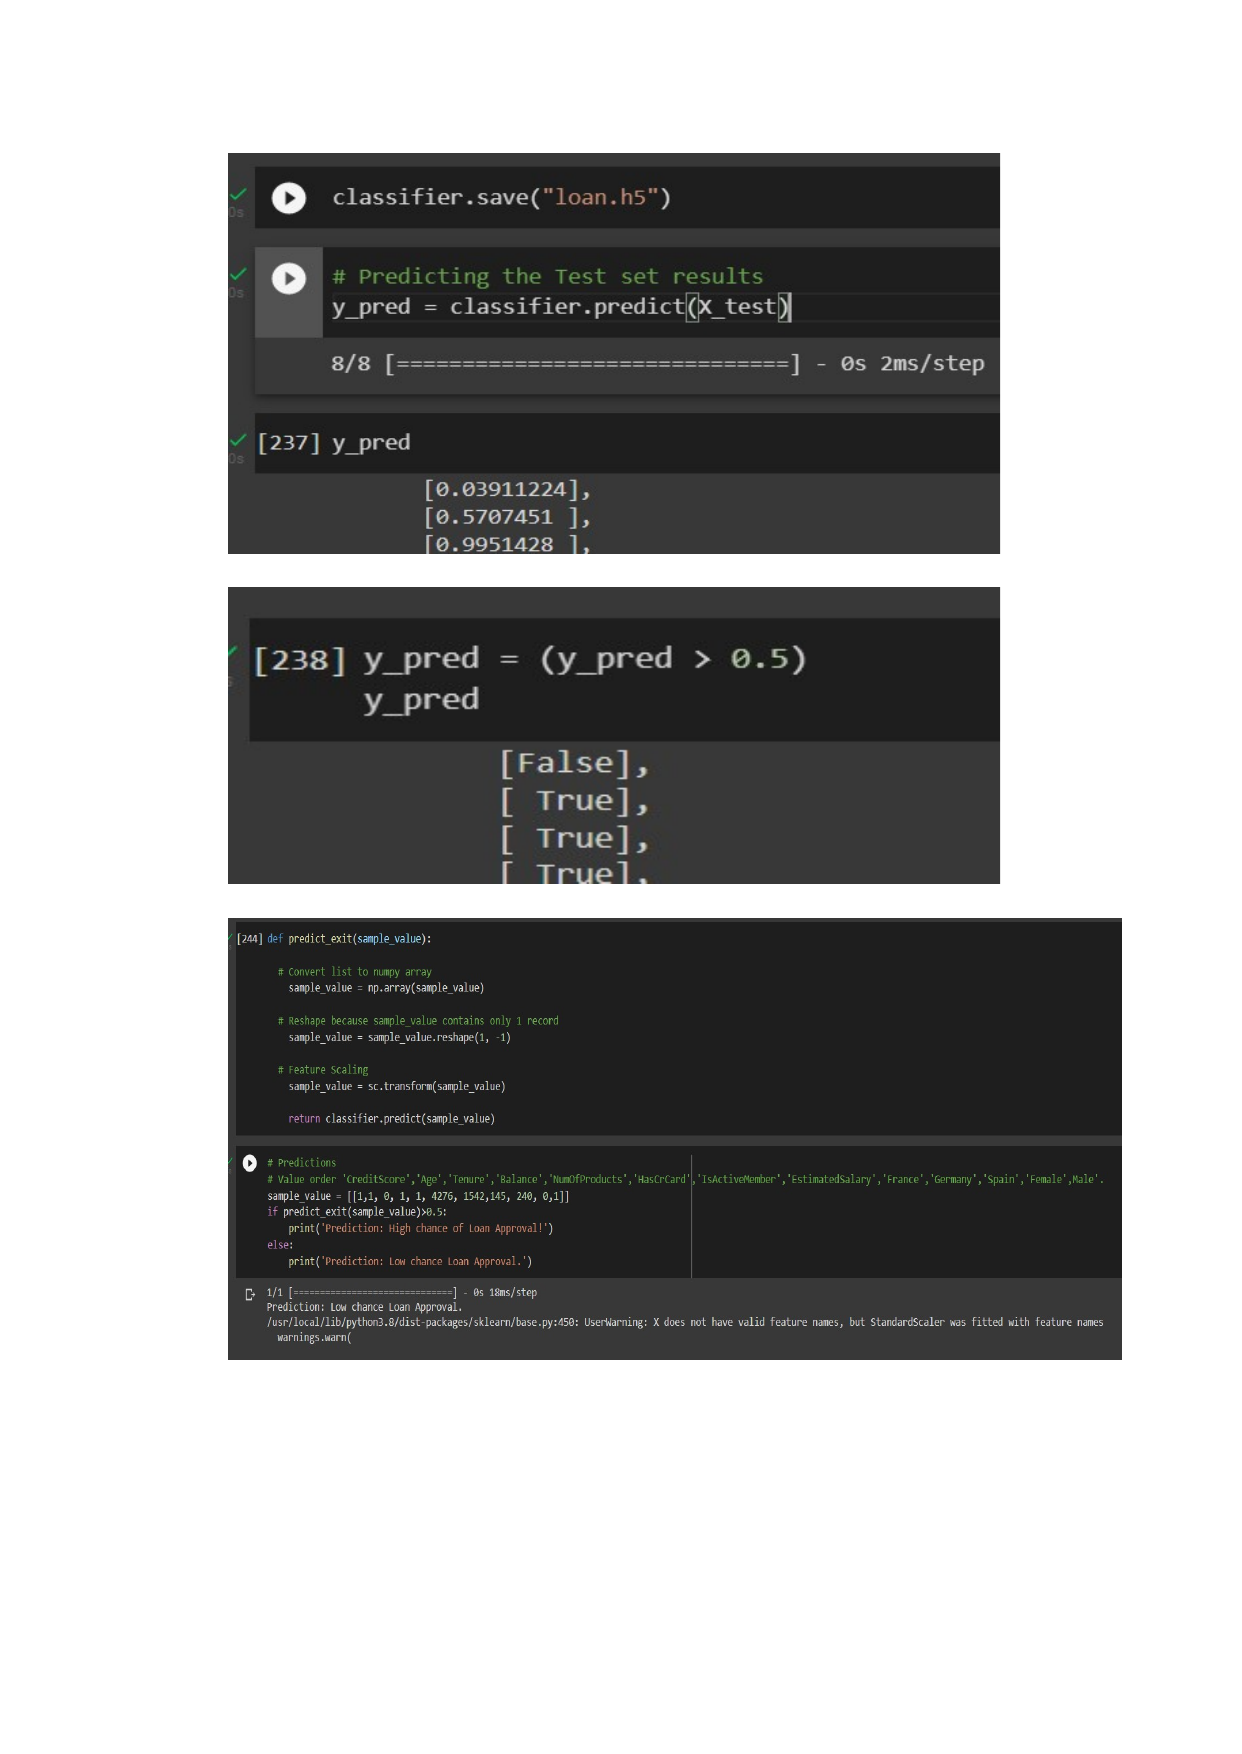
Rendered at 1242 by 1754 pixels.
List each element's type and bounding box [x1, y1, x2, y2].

picture [228, 918, 1122, 1360]
picture [228, 587, 1001, 884]
picture [228, 153, 1001, 554]
